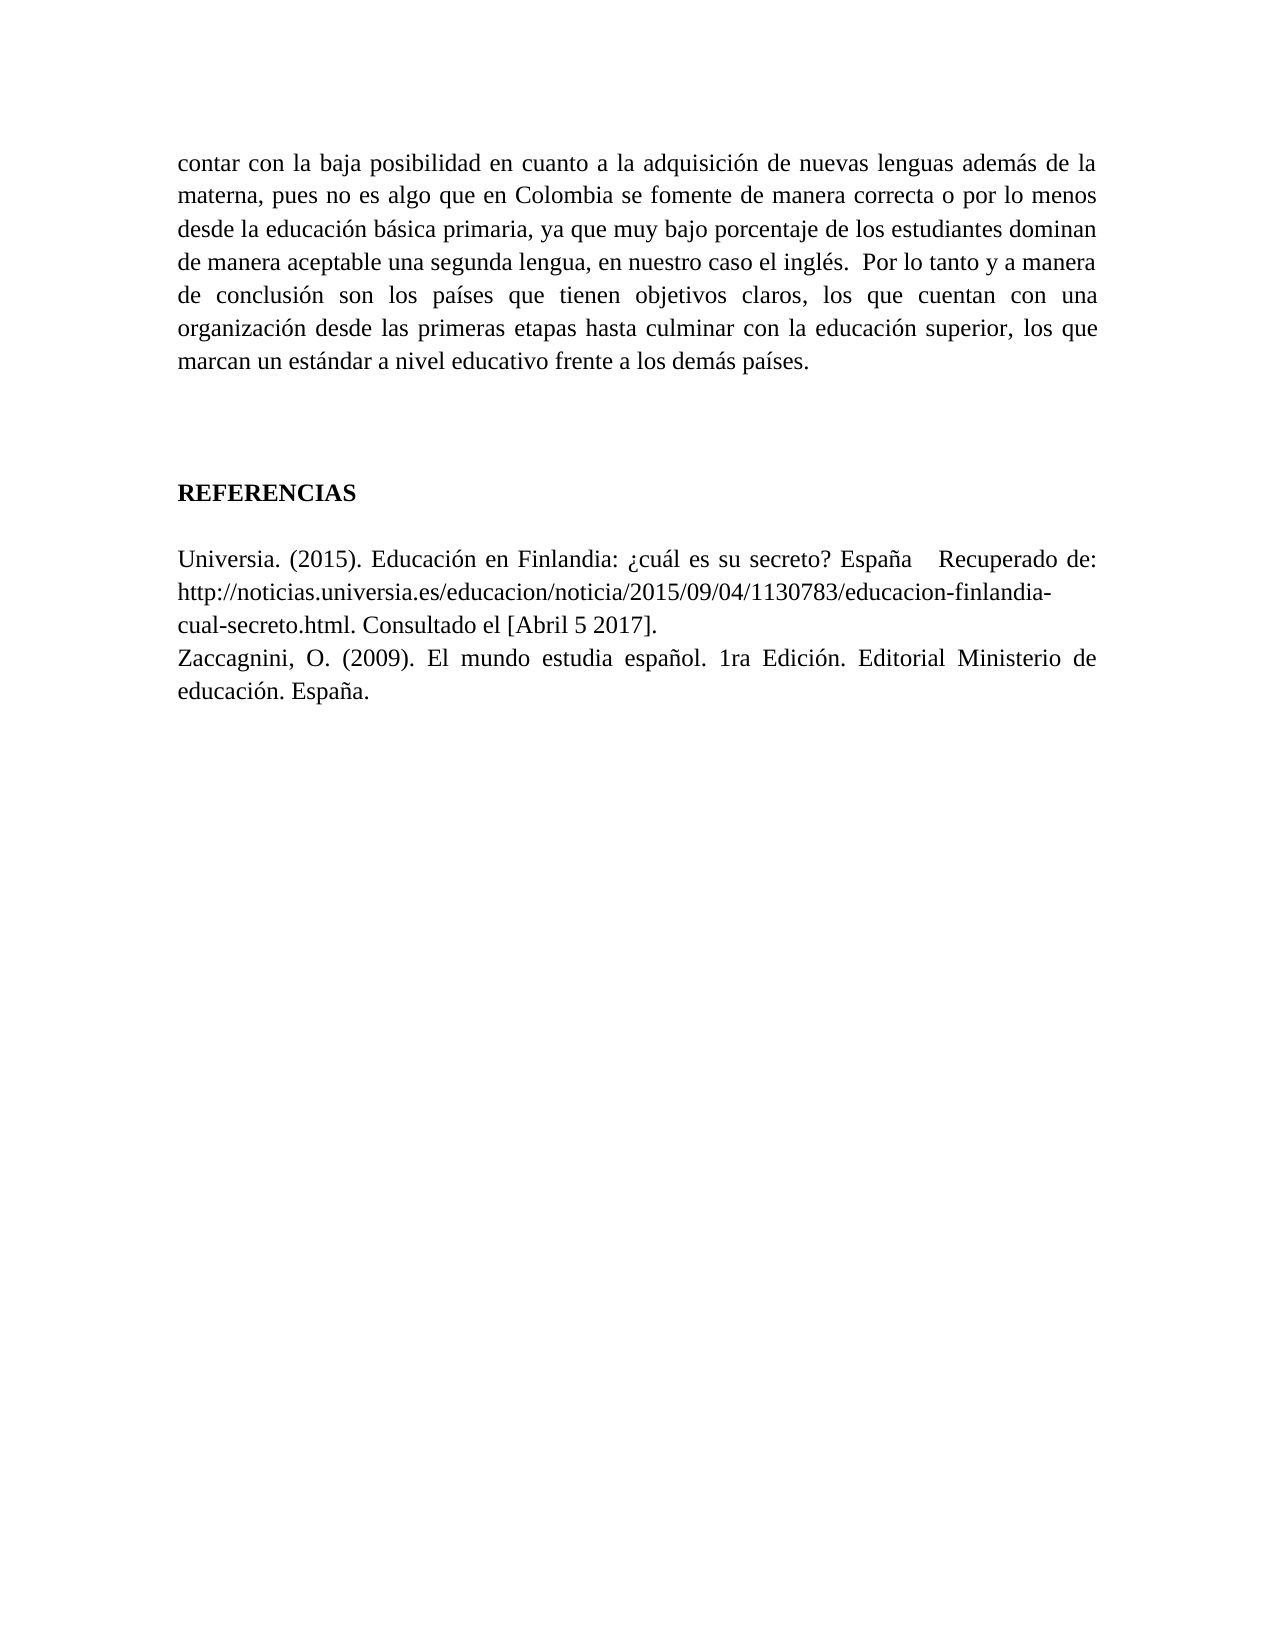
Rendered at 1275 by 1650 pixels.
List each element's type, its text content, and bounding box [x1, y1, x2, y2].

text REFERENCIAS [177, 478, 1098, 507]
text Universia. (2015). Educación en Finlandia: ¿cuál es su secreto? España Recuperado de: http://noticias.universia.es/educacion/noticia/2015/09/04/1130783/educacion-finlandia-cual-secreto.html. Consultado el [Abril 5 2017]. [177, 544, 1098, 639]
text Zaccagnini, O. (2009). El mundo estudia español. 1ra Edición. Editorial Ministerio de educación. España. [177, 643, 1098, 705]
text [177, 148, 1098, 374]
